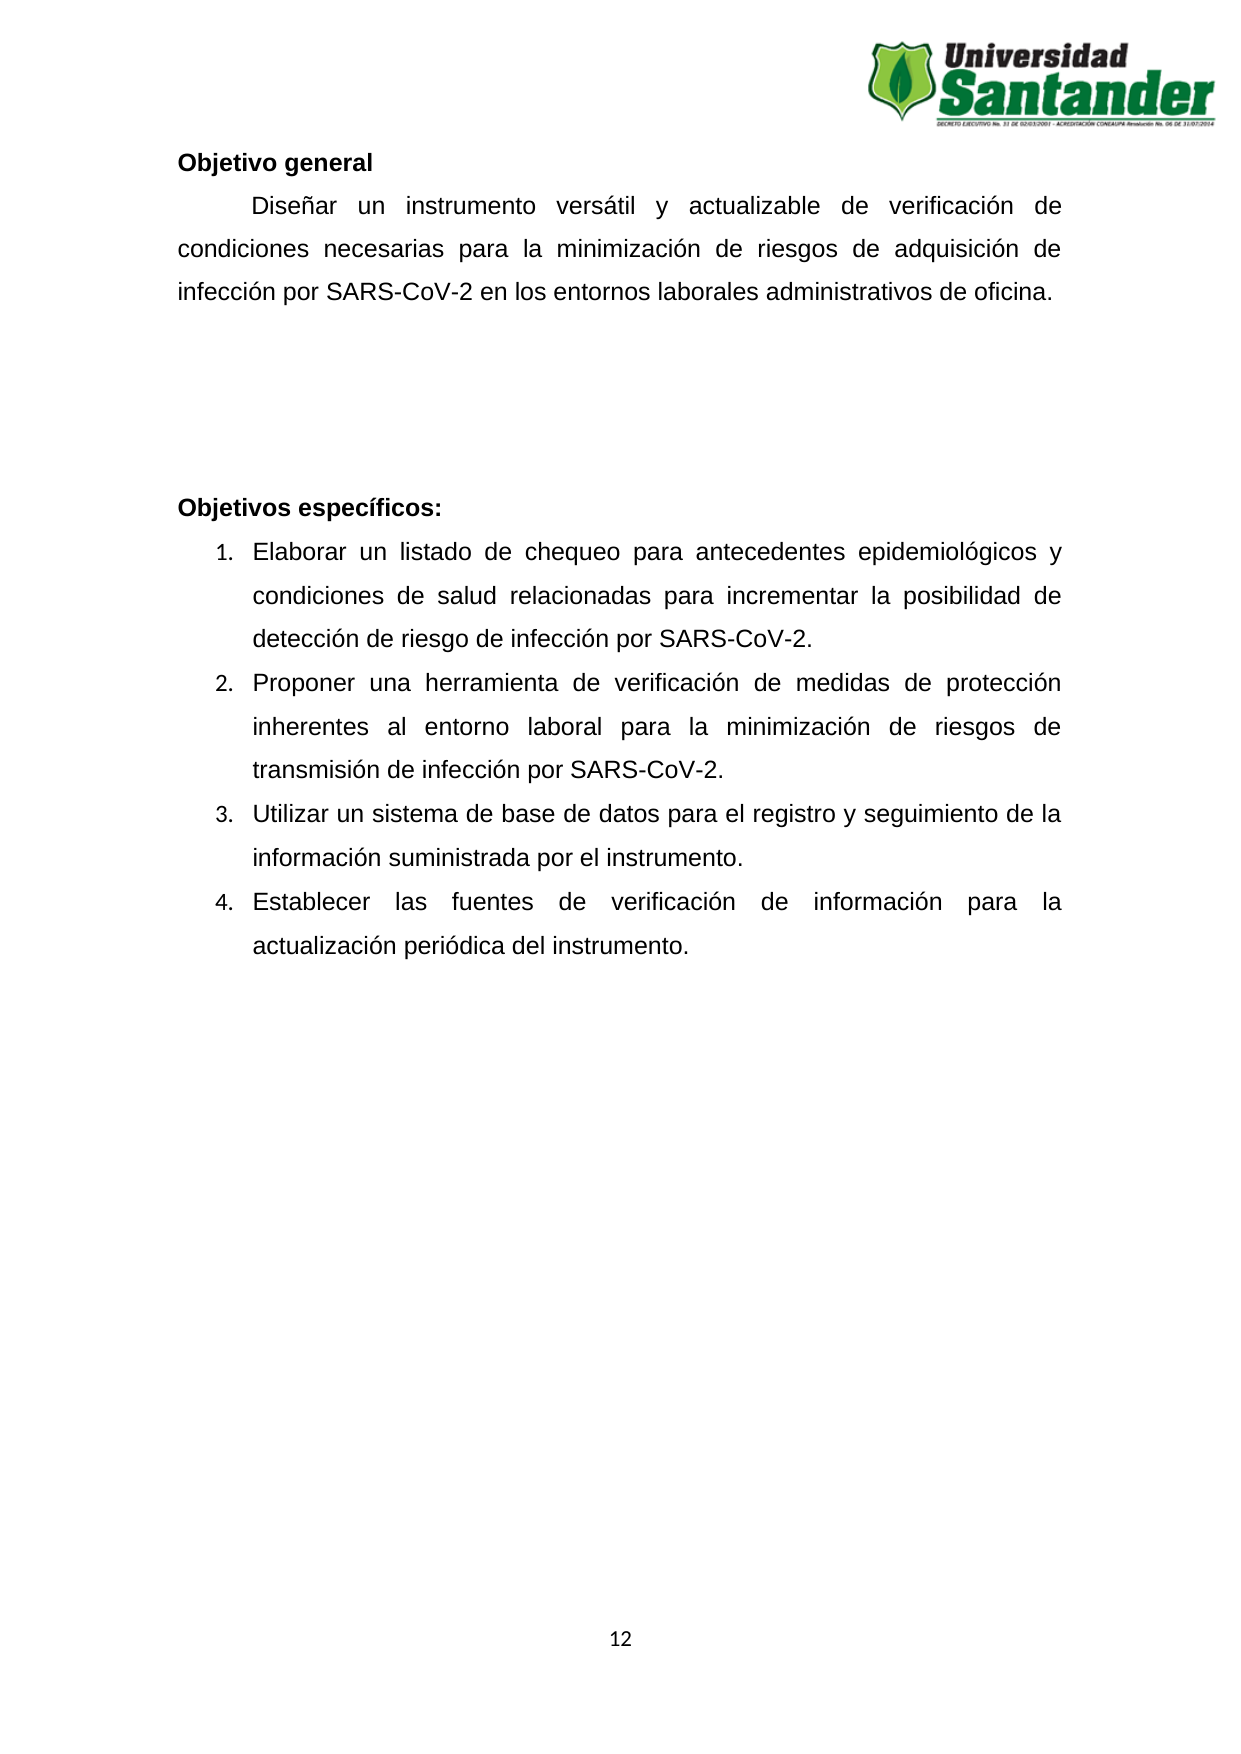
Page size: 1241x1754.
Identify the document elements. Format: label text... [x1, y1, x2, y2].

text Diseñar un instrumento versátil y actualizable de verificación de condiciones necesarias para la minimización de riesgos de adquisición de infección por SARS-CoV-2 en los entornos laborales administrativos de oficina. [177, 191, 1063, 306]
list Proponer una herramienta de verificación de medidas de protección inherentes al entorno laboral para la minimización de riesgos de transmisión de infección por SARS-CoV-2. [215, 667, 1063, 784]
text Objetivo general [177, 148, 1063, 176]
list Utilizar un sistema de base de datos para el registro y seguimiento de la información suministrada por el instrumento. [215, 798, 1063, 872]
picture [866, 30, 1218, 131]
list Elaborar un listado de chequeo para antecedentes epidemiológicos y condiciones de salud relacionadas para incrementar la posibilidad de detección de riesgo de infección por SARS-CoV-2. [215, 536, 1063, 652]
text Objetivos específicos: [177, 493, 1063, 521]
list Establecer las fuentes de verificación de información para la actualización periódica del instrumento. [215, 886, 1063, 960]
